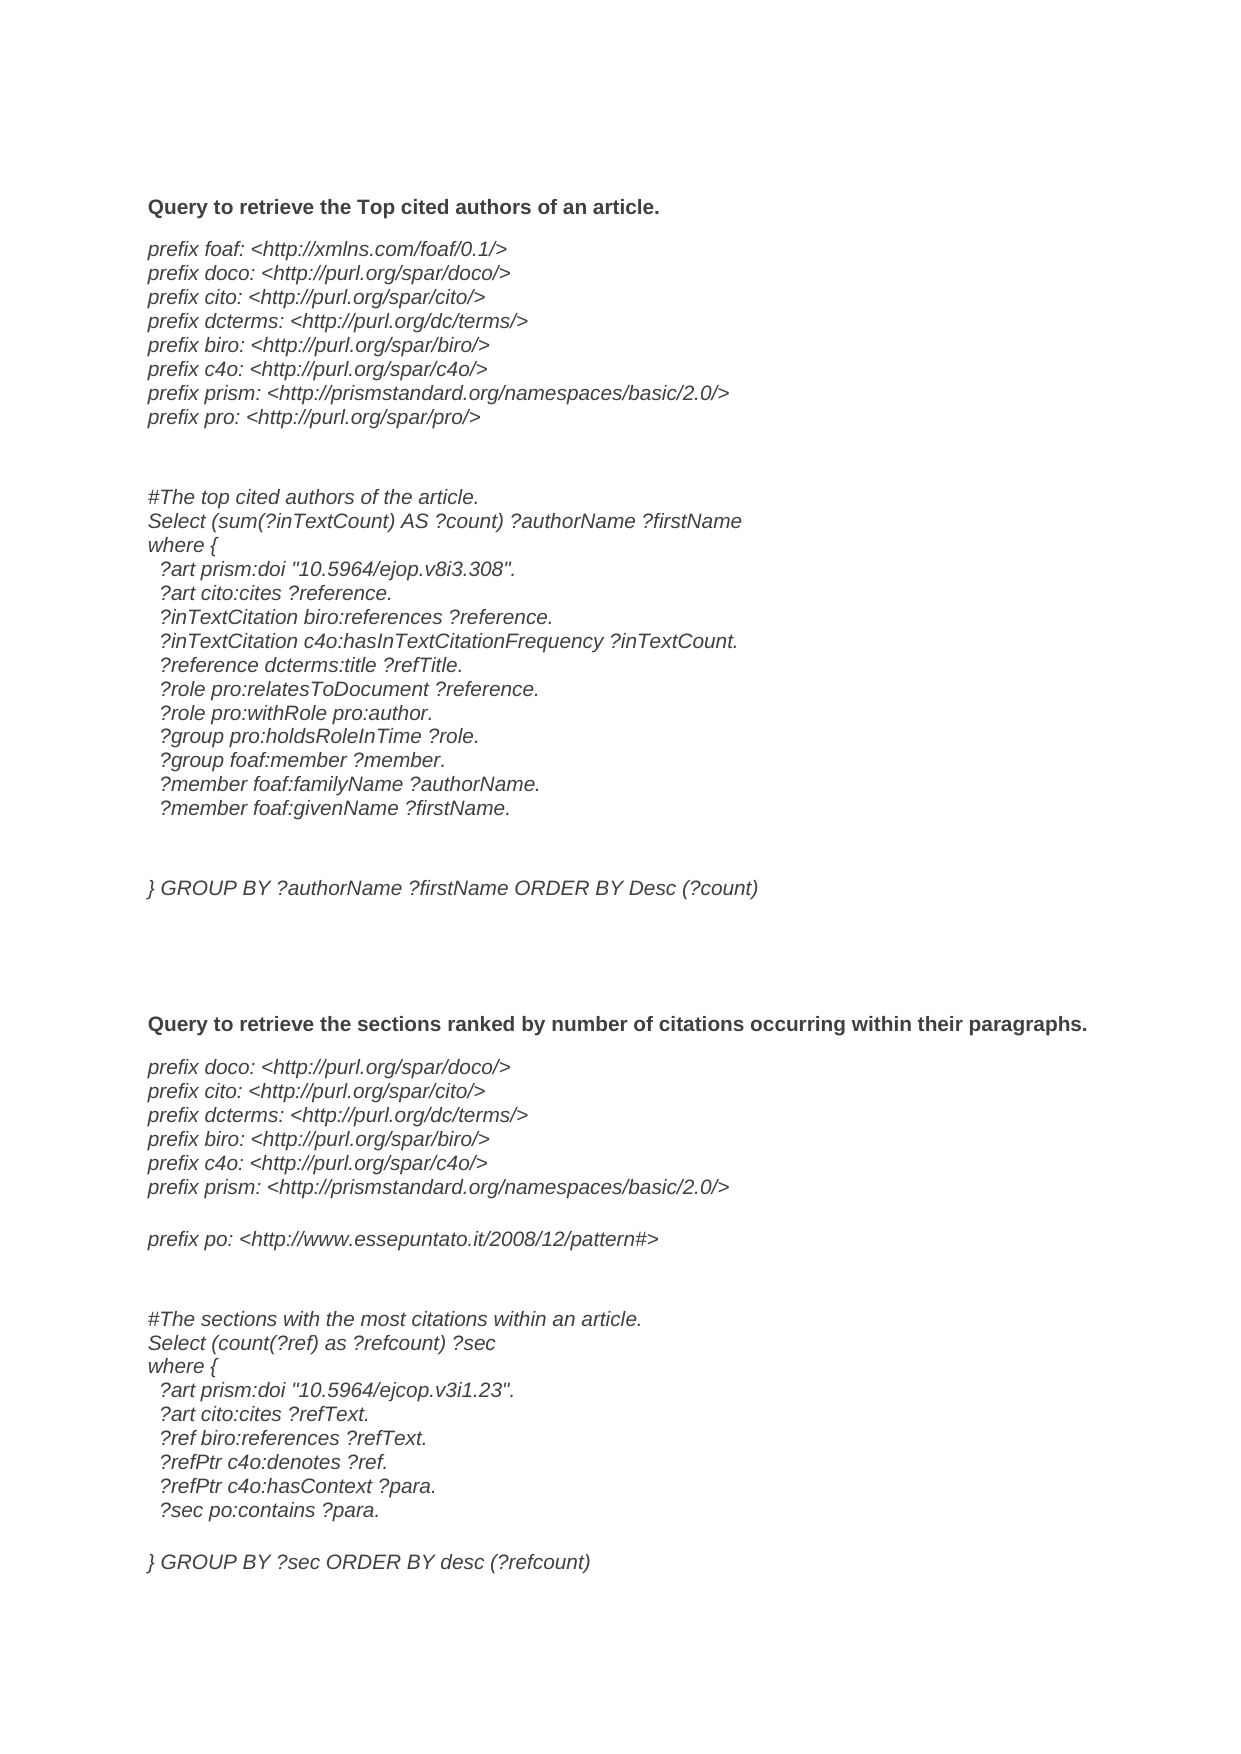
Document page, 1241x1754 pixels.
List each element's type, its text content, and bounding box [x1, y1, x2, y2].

text ?art prism:doi "10.5964/ejop.v8i3.308". [148, 557, 1093, 581]
text ?inTextCitation biro:references ?reference. [148, 604, 1093, 628]
text where { [148, 533, 1093, 557]
text prefix cito: <http://purl.org/spar/cito/> [148, 1079, 1093, 1103]
text prefix doco: <http://purl.org/spar/doco/> [148, 261, 1093, 285]
text prefix prism: <http://prismstandard.org/namespaces/basic/2.0/> [148, 381, 1093, 405]
text ?art cito:cites ?refText. [148, 1402, 1093, 1426]
text ?member foaf:givenName ?firstName. [148, 796, 1093, 820]
text #The top cited authors of the article. [148, 485, 1093, 509]
text where { [148, 1354, 1093, 1378]
text prefix dcterms: <http://purl.org/dc/terms/> [148, 1103, 1093, 1127]
text ?inTextCitation c4o:hasInTextCitationFrequency ?inTextCount. [148, 628, 1093, 652]
text ?group foaf:member ?member. [148, 748, 1093, 772]
text prefix biro: <http://purl.org/spar/biro/> [148, 333, 1093, 357]
text ?role pro:withRole pro:author. [148, 700, 1093, 724]
text ?art prism:doi "10.5964/ejcop.v3i1.23". [148, 1378, 1093, 1402]
text } GROUP BY ?authorName ?firstName ORDER BY Desc (?count) [148, 876, 1093, 900]
text Query to retrieve the sections ranked by number of citations occurring within their paragraphs. [148, 1012, 1093, 1036]
text prefix biro: <http://purl.org/spar/biro/> [148, 1127, 1093, 1151]
text ?group pro:holdsRoleInTime ?role. [148, 724, 1093, 748]
text prefix prism: <http://prismstandard.org/namespaces/basic/2.0/> [148, 1174, 1093, 1198]
text prefix c4o: <http://purl.org/spar/c4o/> [148, 357, 1093, 381]
text prefix c4o: <http://purl.org/spar/c4o/> [148, 1151, 1093, 1174]
text ?refPtr c4o:hasContext ?para. [148, 1474, 1093, 1498]
text prefix cito: <http://purl.org/spar/cito/> [148, 285, 1093, 309]
text prefix dcterms: <http://purl.org/dc/terms/> [148, 309, 1093, 333]
text Query to retrieve the Top cited authors of an article. [148, 194, 1093, 218]
text #The sections with the most citations within an article. [148, 1306, 1093, 1330]
text ?member foaf:familyName ?authorName. [148, 772, 1093, 796]
text Select (sum(?inTextCount) AS ?count) ?authorName ?firstName [148, 509, 1093, 533]
text ?reference dcterms:title ?refTitle. [148, 652, 1093, 676]
text prefix pro: <http://purl.org/spar/pro/> [148, 405, 1093, 429]
text ?refPtr c4o:denotes ?ref. [148, 1450, 1093, 1474]
text Select (count(?ref) as ?refcount) ?sec [148, 1330, 1093, 1354]
text } GROUP BY ?sec ORDER BY desc (?refcount) [148, 1550, 1093, 1574]
text prefix foaf: <http://xmlns.com/foaf/0.1/> [148, 237, 1093, 261]
text ?sec po:contains ?para. [148, 1498, 1093, 1522]
text ?ref biro:references ?refText. [148, 1426, 1093, 1450]
text prefix doco: <http://purl.org/spar/doco/> [148, 1055, 1093, 1079]
text ?role pro:relatesToDocument ?reference. [148, 676, 1093, 700]
text ?art cito:cites ?reference. [148, 581, 1093, 604]
text prefix po: <http://www.essepuntato.it/2008/12/pattern#> [148, 1226, 1093, 1250]
